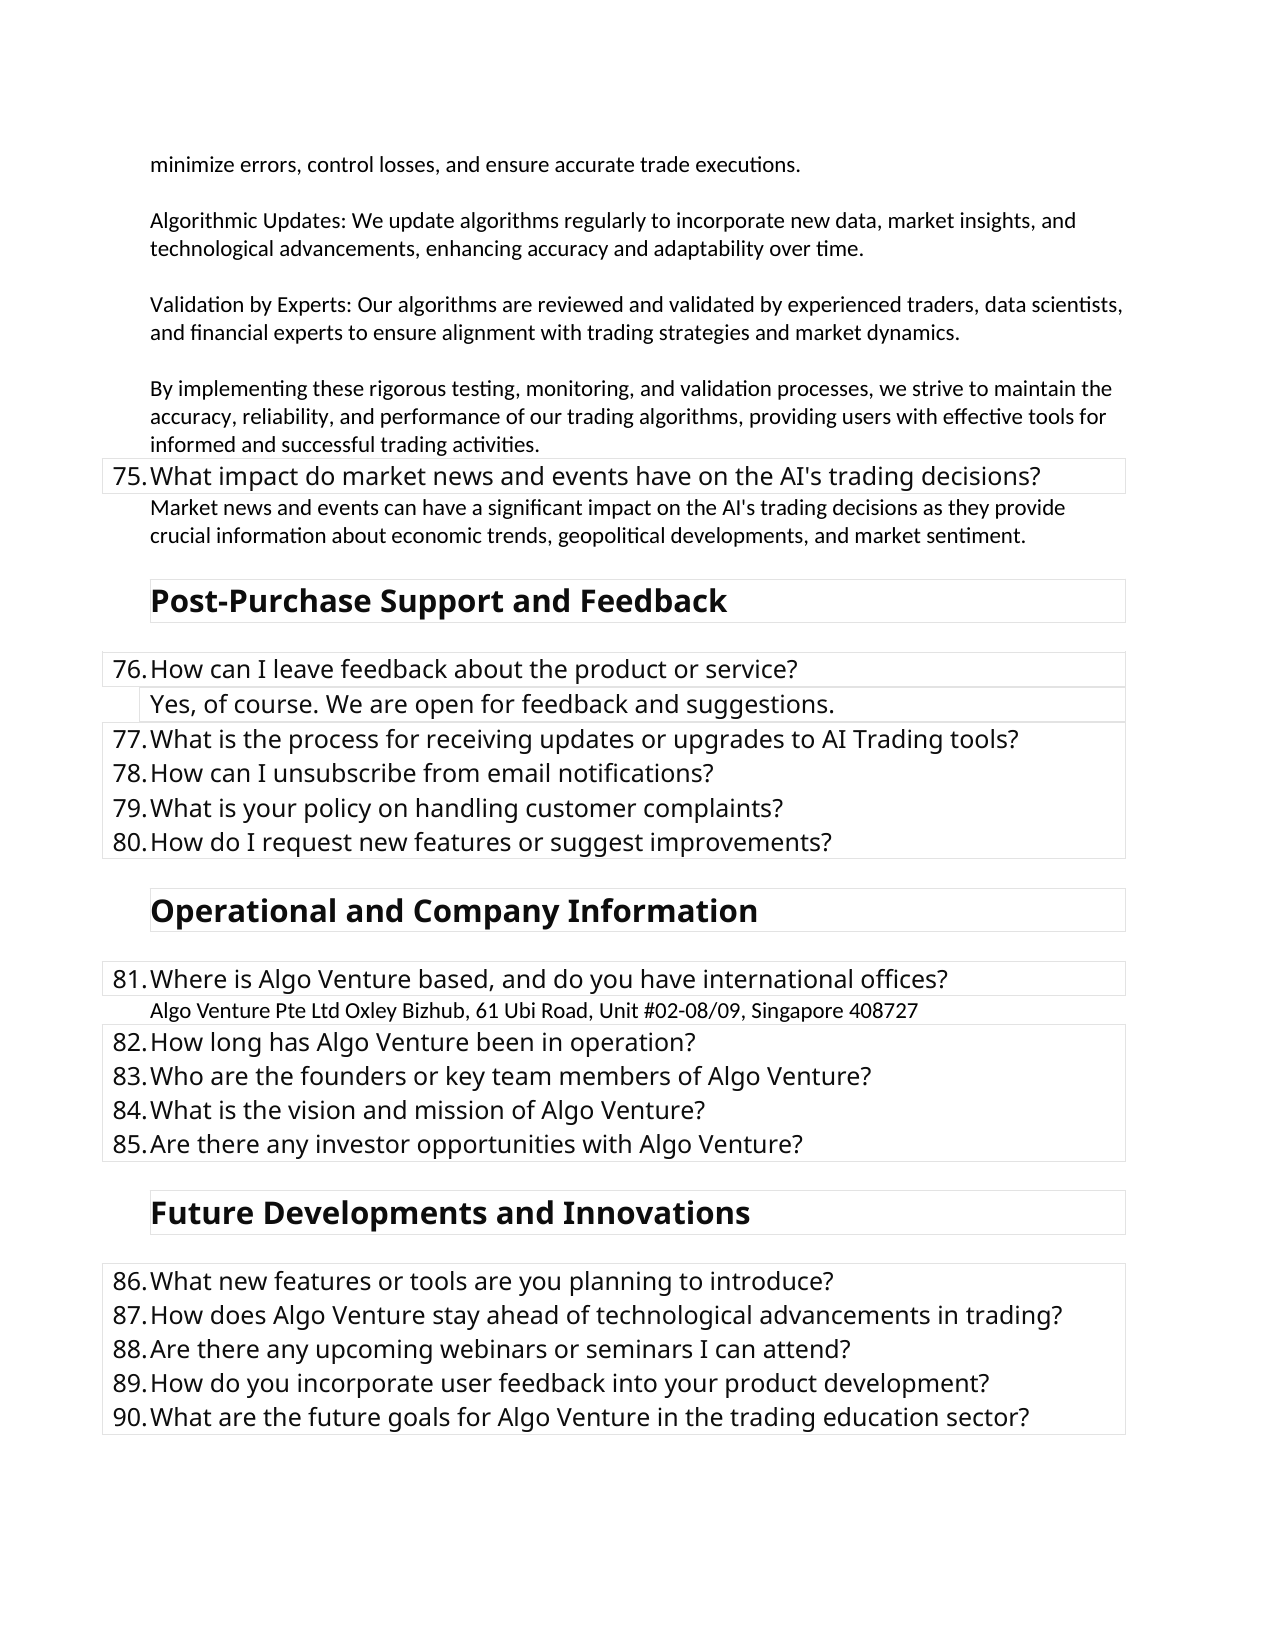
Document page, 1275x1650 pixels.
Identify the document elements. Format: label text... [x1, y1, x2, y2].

list How do I request new features or suggest improvements? [103, 824, 1125, 858]
text Yes, of course. We are open for feedback and suggestions. [140, 688, 1125, 721]
text Algo Venture Pte Ltd Oxley Bizhub, 61 Ubi Road, Unit #02-08/09, Singapore 408727 [150, 996, 1125, 1024]
list How can I leave feedback about the product or service? [103, 653, 1125, 686]
text Market news and events can have a significant impact on the AI's trading decisions as they provide crucial information about economic trends, geopolitical developments, and market sentiment. [150, 494, 1125, 549]
list What is the process for receiving updates or upgrades to AI Trading tools? [103, 723, 1125, 756]
list How can I unsubscribe from email notifications? [103, 756, 1125, 790]
list How do you incorporate user feedback into your product development? [103, 1365, 1125, 1399]
list How does Algo Venture stay ahead of technological advancements in trading? [103, 1297, 1125, 1331]
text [150, 150, 1125, 458]
list What are the future goals for Algo Venture in the trading education sector? [103, 1399, 1125, 1434]
list What is the vision and mission of Algo Venture? [103, 1092, 1125, 1126]
text Post-Purchase Support and Feedback [151, 580, 1125, 622]
list Where is Algo Venture based, and do you have international offices? [103, 962, 1125, 995]
text Operational and Company Information [151, 889, 1125, 931]
list What is your policy on handling customer complaints? [103, 790, 1125, 824]
list How long has Algo Venture been in operation? [103, 1025, 1125, 1058]
list Are there any investor opportunities with Algo Venture? [103, 1126, 1125, 1161]
list Who are the founders or key team members of Algo Venture? [103, 1058, 1125, 1092]
list What new features or tools are you planning to introduce? [103, 1264, 1125, 1297]
list Are there any upcoming webinars or seminars I can attend? [103, 1331, 1125, 1365]
text Future Developments and Innovations [151, 1191, 1125, 1234]
list What impact do market news and events have on the AI's trading decisions? [103, 459, 1125, 493]
